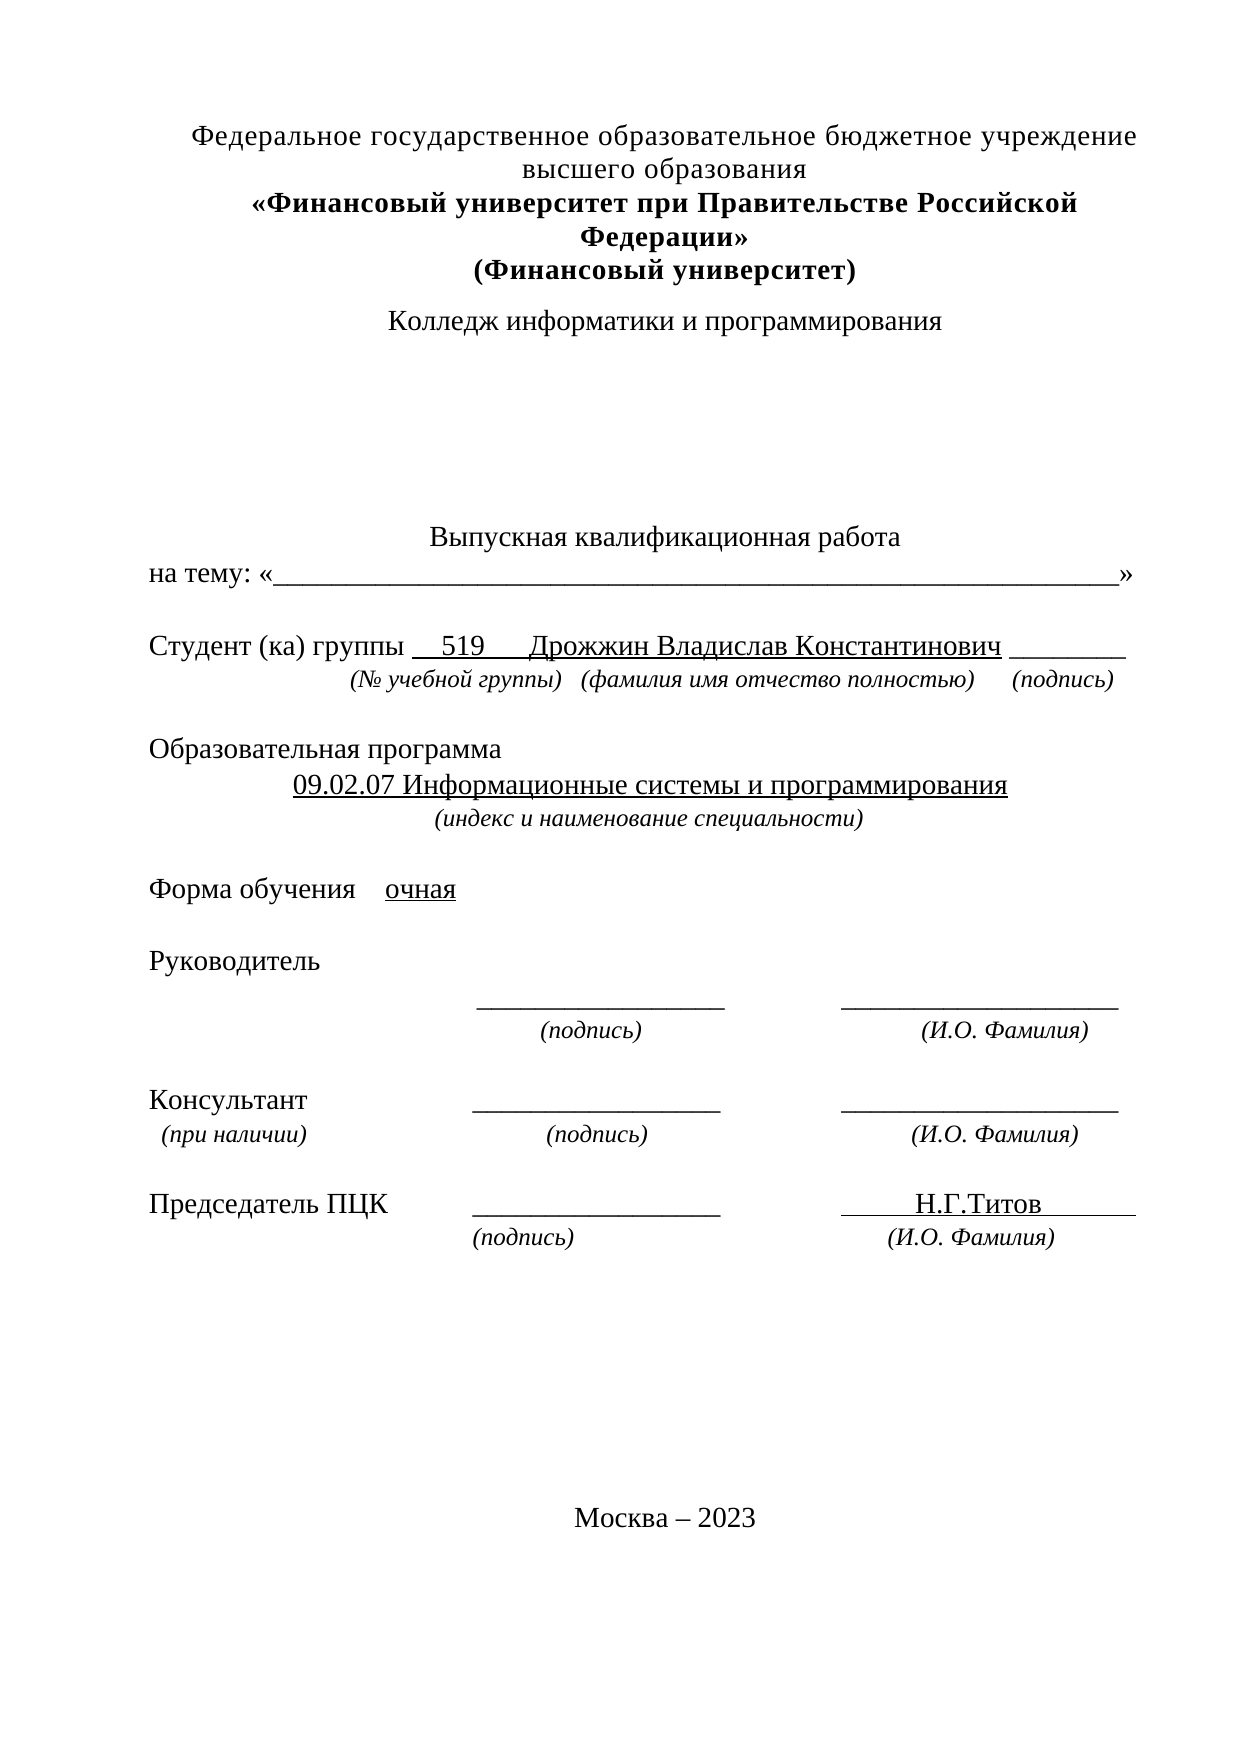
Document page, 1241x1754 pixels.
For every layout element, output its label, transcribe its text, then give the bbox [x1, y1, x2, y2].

text Руководитель [148, 943, 1152, 977]
text «Финансовый университет при Правительстве Российской Федерации» [177, 185, 1151, 252]
text Председатель ПЦК _________________ Н.Г.Титов (подпись) (И.О. Фамилия) [148, 1186, 1152, 1250]
text Консультант _________________ ___________________ [148, 1082, 1152, 1116]
text Федеральное государственное образовательное бюджетное учреждение высшего образования [177, 118, 1151, 185]
text Колледж информатики и программирования [177, 303, 1152, 336]
text (индекс и наименование специальности) [148, 803, 1152, 832]
text Москва – 2023 [177, 1501, 1152, 1534]
text 09.02.07 Информационные системы и программирования [148, 767, 1152, 801]
text Студент (ка) группы 519 Дрожжин Владислав Константинович ________ [148, 628, 1152, 661]
text на тему: «__________________________________________________________» [148, 556, 1152, 589]
text (при наличии) (подпись) (И.О. Фамилия) [148, 1119, 1152, 1147]
text Выпускная квалификационная работа [177, 519, 1152, 553]
text (подпись) (И.О. Фамилия) [148, 1015, 1152, 1044]
text Образовательная программа [148, 731, 1152, 765]
text (Финансовый университет) [177, 252, 1152, 286]
text Форма обучения очная [148, 871, 1152, 904]
text _________________ ___________________ [148, 979, 1152, 1013]
text (№ учебной группы) (фамилия имя отчество полностью) (подпись) [148, 664, 1152, 693]
